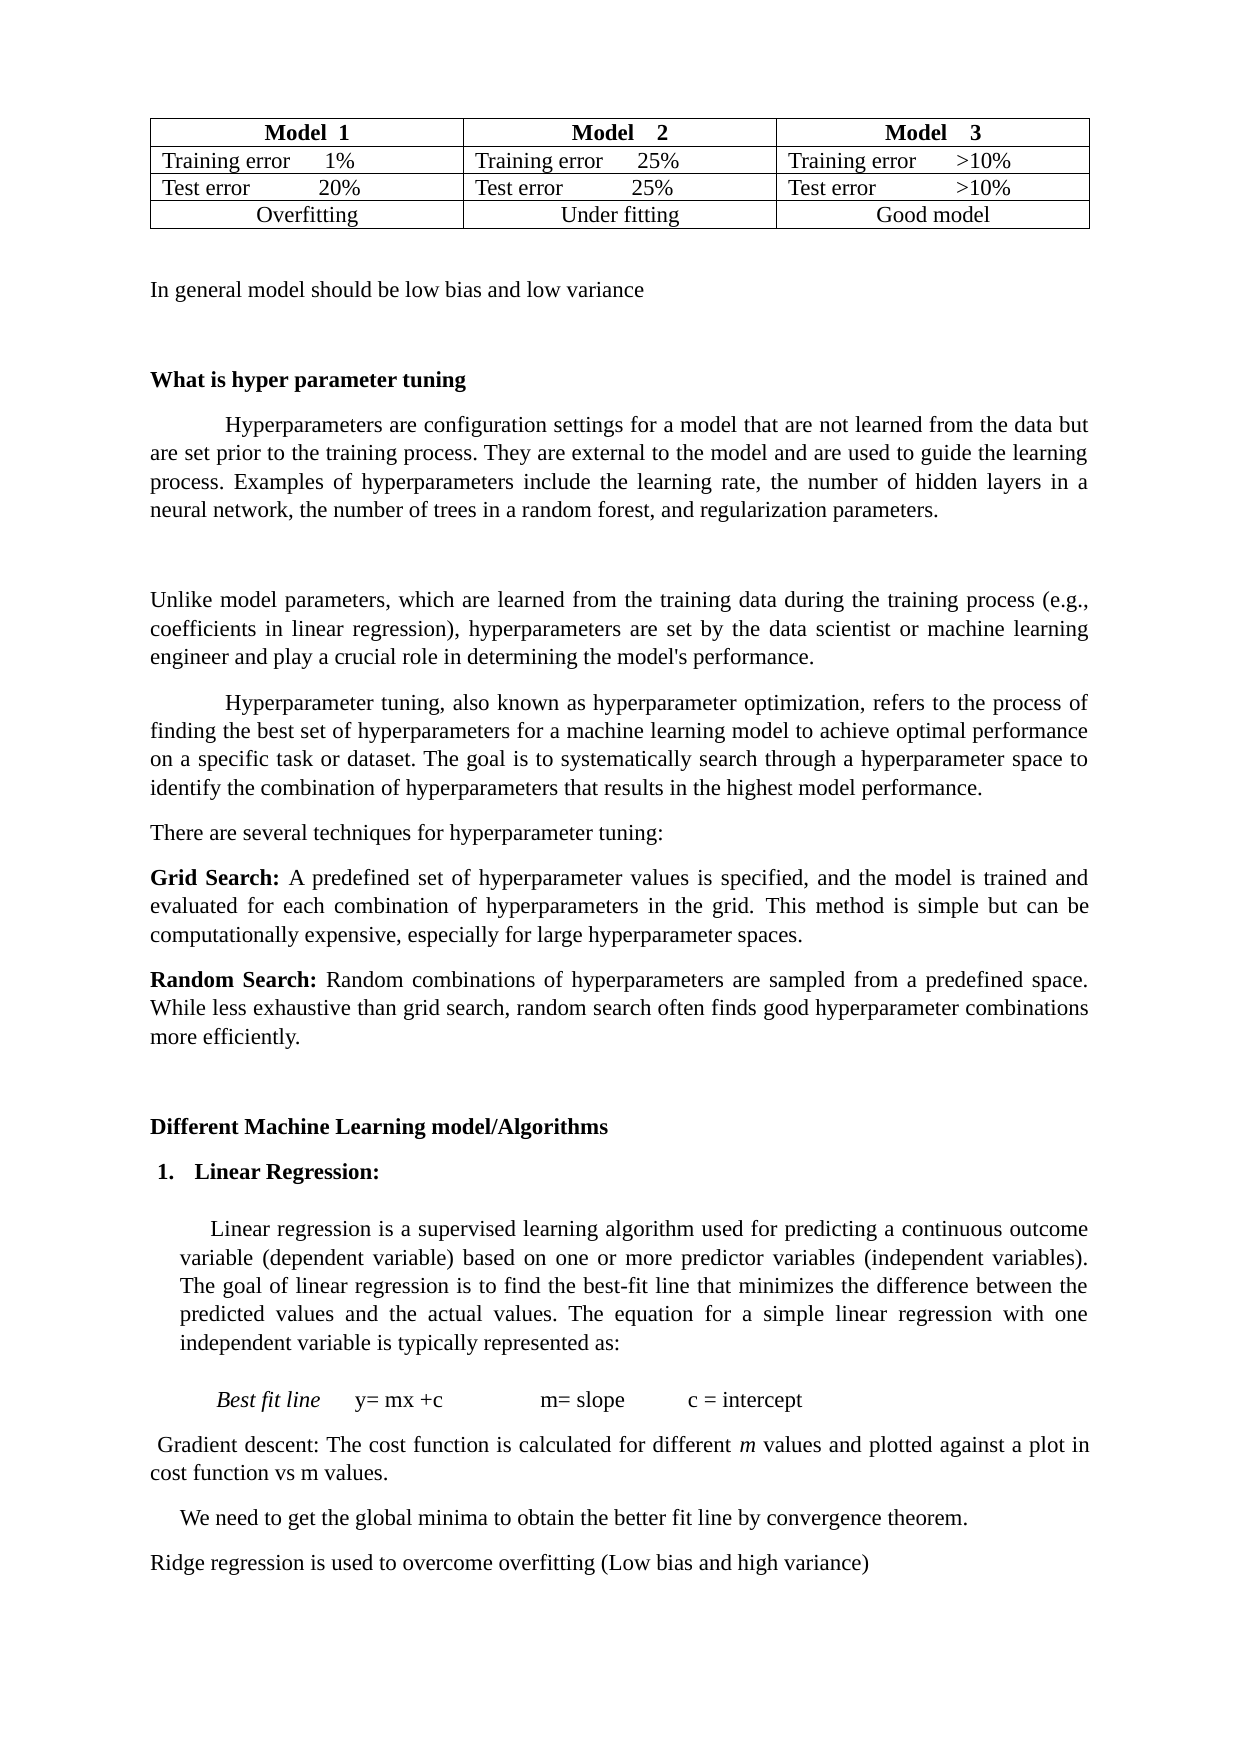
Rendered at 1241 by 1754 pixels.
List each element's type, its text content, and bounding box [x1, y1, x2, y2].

text Hyperparameter tuning, also known as hyperparameter optimization, refers to the process of finding the best set of hyperparameters for a machine learning model to achieve optimal performance on a specific task or dataset. The goal is to systematically search through a hyperparameter space to identify the combination of hyperparameters that results in the highest model performance. [150, 688, 1090, 800]
table_cell Overfitting [151, 201, 463, 228]
table_cell Training error >10% [777, 147, 1089, 173]
table_cell Under fitting [464, 201, 776, 228]
table_header Model 2 [464, 119, 776, 146]
text Random Search: Random combinations of hyperparameters are sampled from a predefined space. While less exhaustive than grid search, random search often finds good hyperparameter combinations more efficiently. [150, 966, 1090, 1049]
table_cell Test error 25% [464, 174, 776, 200]
table_header Model 3 [777, 119, 1089, 146]
text Hyperparameters are configuration settings for a model that are not learned from the data but are set prior to the training process. They are external to the model and are used to guide the learning process. Examples of hyperparameters include the learning rate, the number of hidden layers in a neural network, the number of trees in a random forest, and regularization parameters. [150, 411, 1090, 523]
list Linear Regression: [157, 1158, 1090, 1184]
table_cell Good model [777, 201, 1089, 228]
text Unlike model parameters, which are learned from the training data during the training process (e.g., coefficients in linear regression), hyperparameters are set by the data scientist or machine learning engineer and play a crucial role in determining the model's performance. [150, 587, 1090, 670]
text Gradient descent: The cost function is calculated for different m values and plotted against a plot in cost function vs m values. [150, 1431, 1090, 1486]
table_header Model 1 [151, 119, 463, 146]
table_cell Training error 1% [151, 147, 463, 173]
table_cell Test error 20% [151, 174, 463, 200]
text In general model should be low bias and low variance [150, 276, 1090, 302]
text We need to get the global minima to obtain the better fit line by convergence theorem. [150, 1504, 1090, 1531]
text What is hyper parameter tuning [150, 366, 1090, 392]
text Different Machine Learning model/Algorithms [150, 1113, 1090, 1139]
list Best fit line y= mx +c m= slope c = intercept [179, 1386, 1090, 1412]
list Linear regression is a supervised learning algorithm used for predicting a continuous outcome variable (dependent variable) based on one or more predictor variables (independent variables). The goal of linear regression is to find the best-fit line that minimizes the difference between the predicted values and the actual values. The equation for a simple linear regression with one independent variable is typically represented as: [179, 1215, 1090, 1355]
table_cell Training error 25% [464, 147, 776, 173]
text Ridge regression is used to overcome overfitting (Low bias and high variance) [150, 1549, 1090, 1576]
table_cell Test error >10% [777, 174, 1089, 200]
text There are several techniques for hyperparameter tuning: [150, 819, 1090, 845]
text Grid Search: A predefined set of hyperparameter values is specified, and the model is trained and evaluated for each combination of hyperparameters in the grid. This method is simple but can be computationally expensive, especially for large hyperparameter spaces. [150, 864, 1090, 947]
